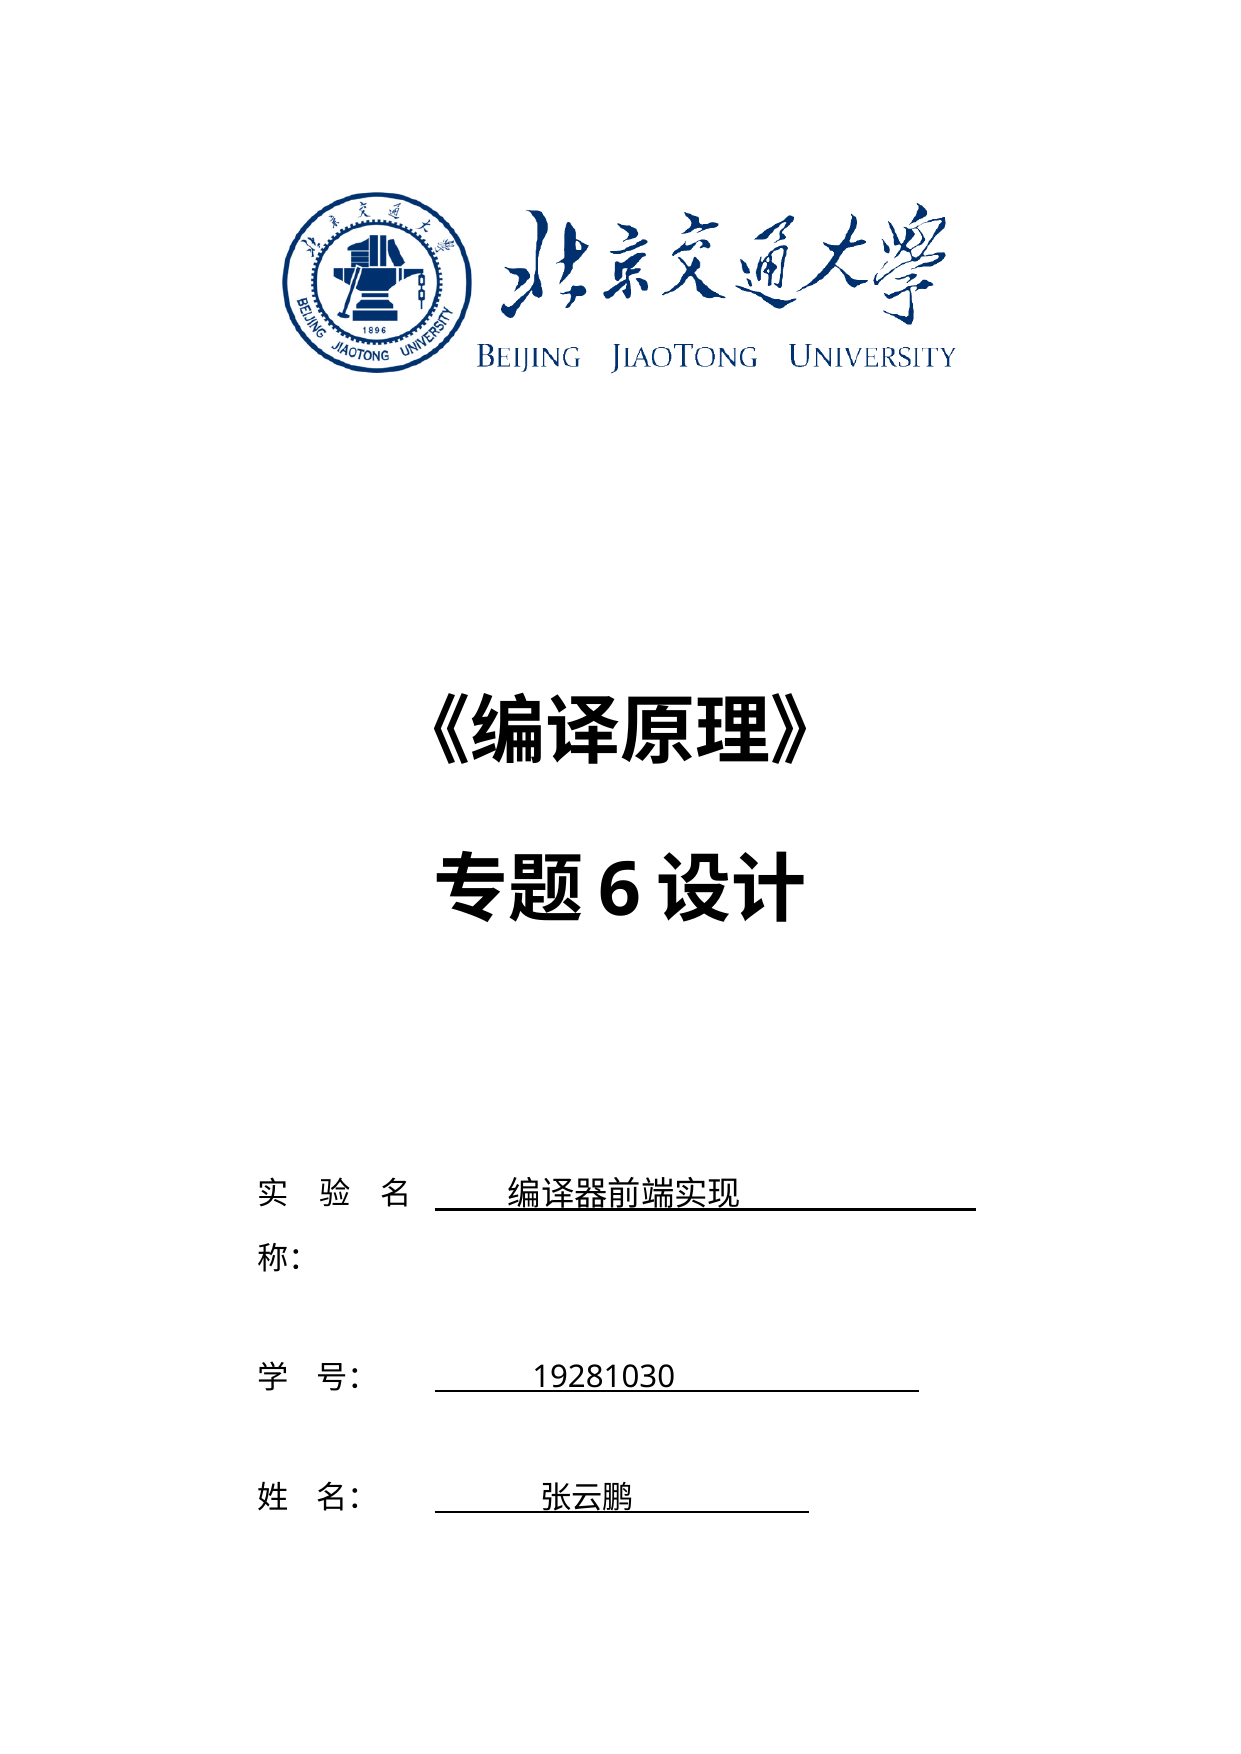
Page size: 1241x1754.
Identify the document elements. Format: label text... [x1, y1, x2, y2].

table_cell 学 号： [246, 1316, 423, 1435]
table_header 实验名称： [246, 1132, 423, 1316]
text 专题6设计 [187, 817, 1053, 947]
table_cell 张云鹏 [423, 1435, 1014, 1554]
text 《编译原理》 [187, 660, 1053, 790]
table_cell 19281030 [423, 1316, 1014, 1435]
table_cell 姓 名： [246, 1435, 423, 1554]
table_header 编译器前端实现 [423, 1132, 1014, 1316]
picture [279, 189, 961, 377]
